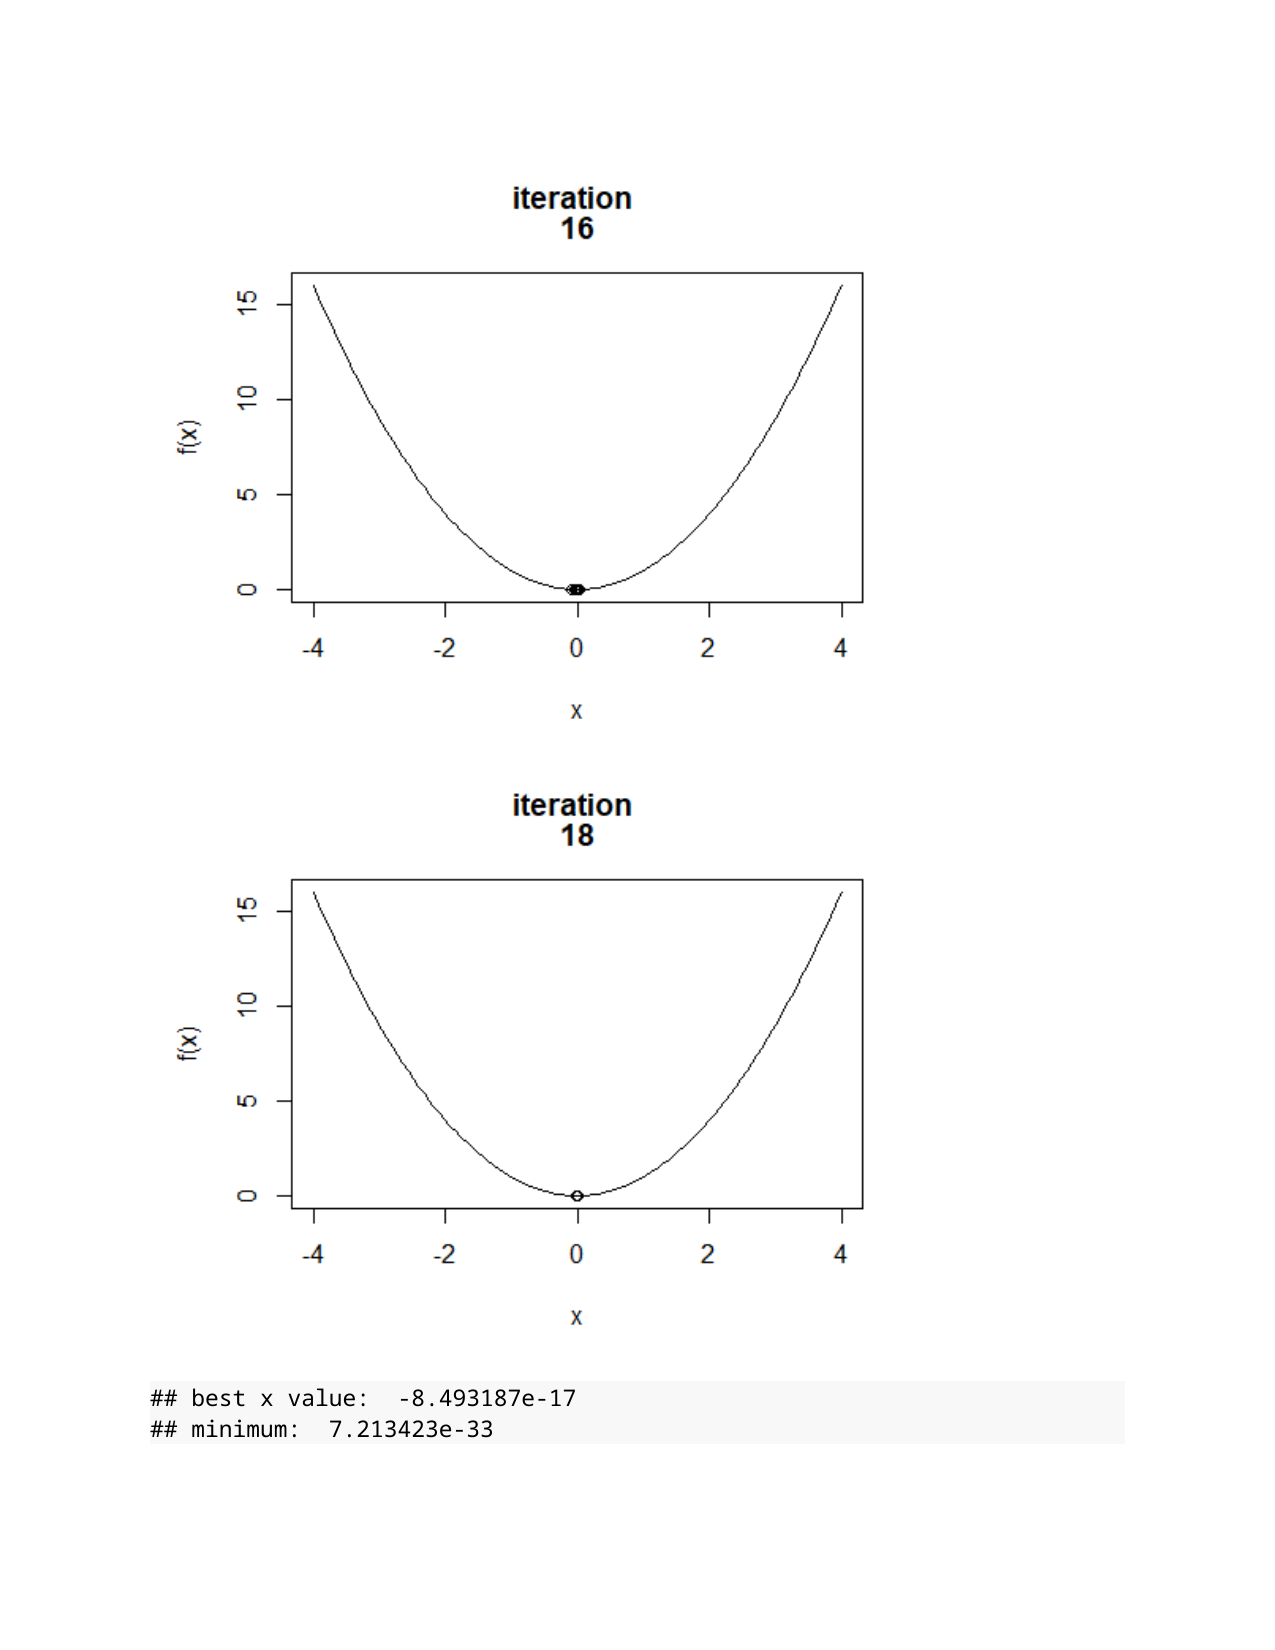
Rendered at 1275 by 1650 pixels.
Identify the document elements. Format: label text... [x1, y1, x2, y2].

text ## best x value: -8.493187e-17 ## minimum: 7.213423e-33 [150, 1381, 1125, 1444]
picture [168, 150, 927, 1363]
